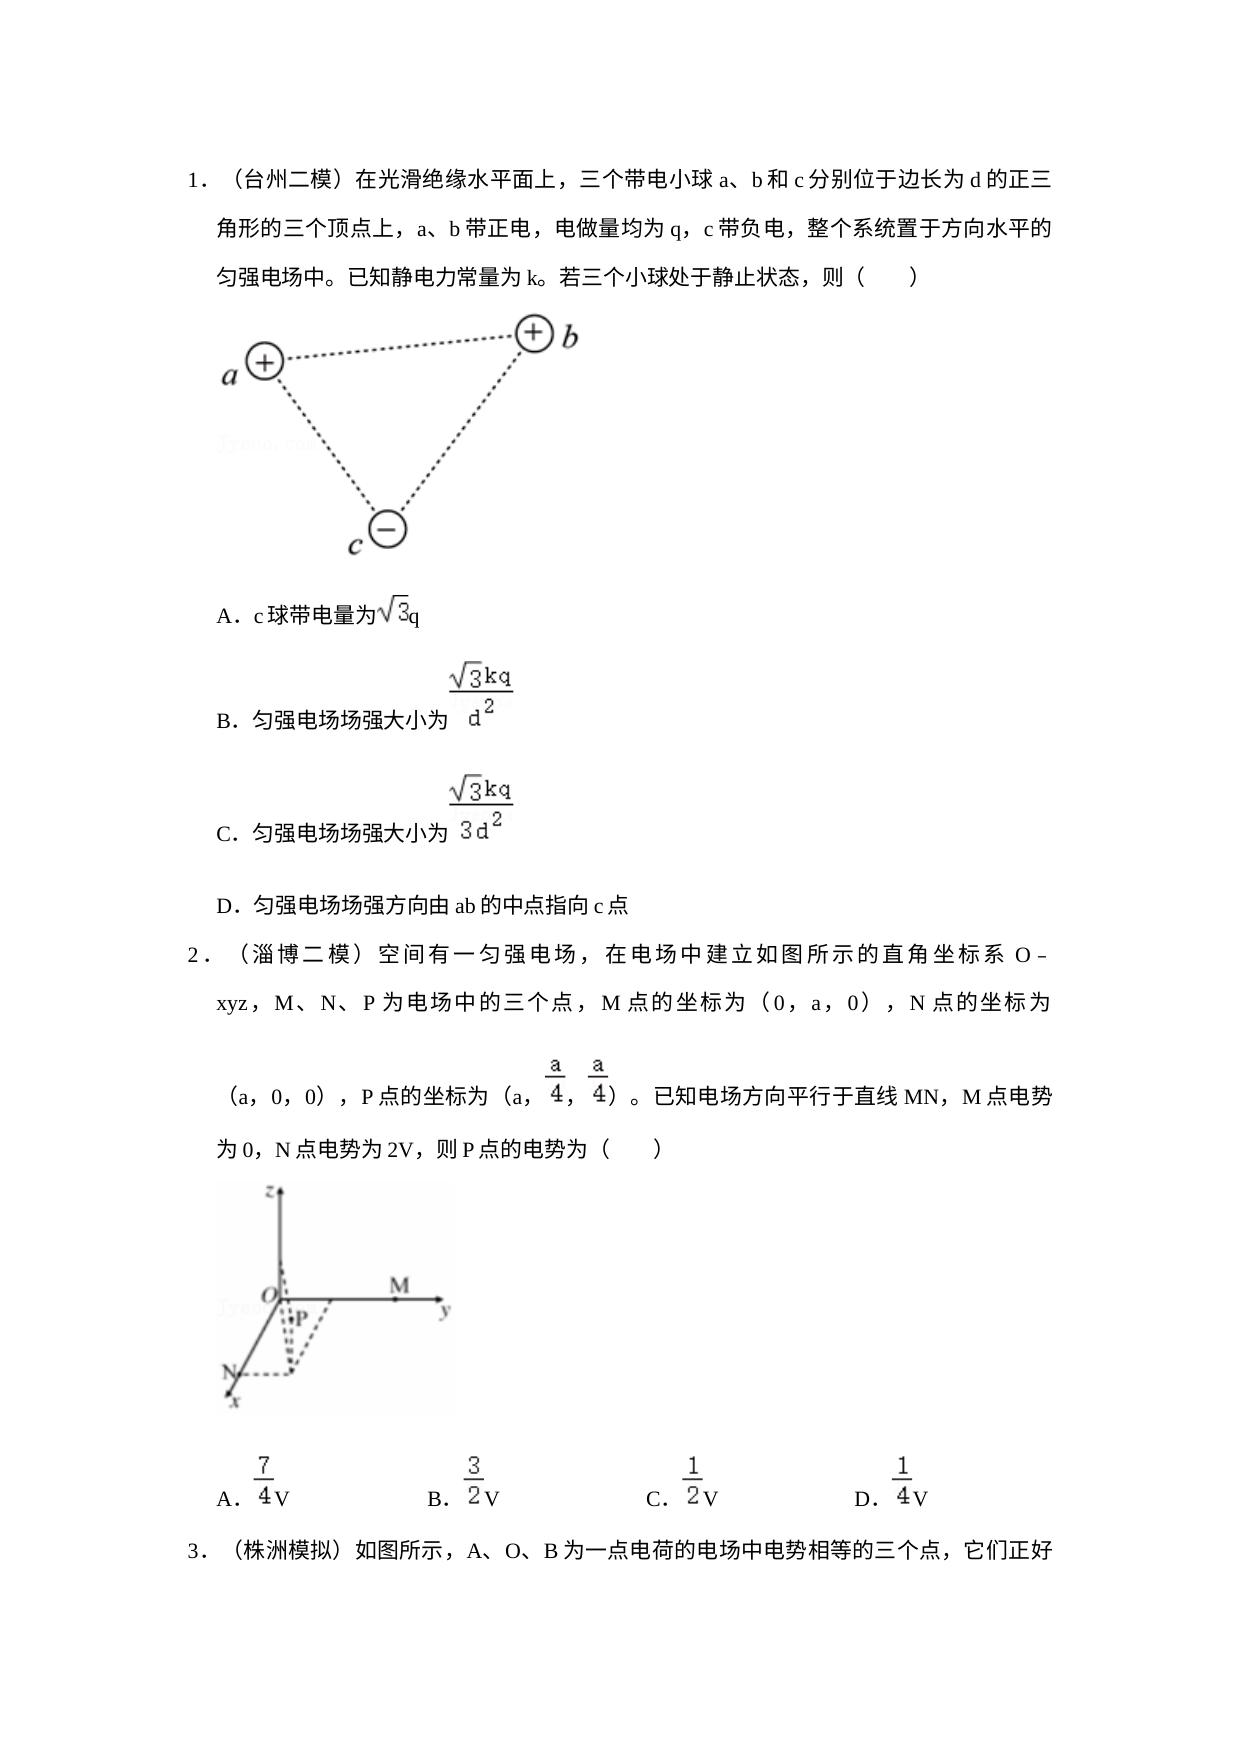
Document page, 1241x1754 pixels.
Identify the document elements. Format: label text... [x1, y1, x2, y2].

text A．c球带电量为q [187, 580, 1053, 645]
picture [587, 1050, 609, 1105]
text 2．（淄博二模）空间有一匀强电场，在电场中建立如图所示的直角坐标系O﹣xyz，M、N、P为电场中的三个点，M点的坐标为（0，a，0），N点的坐标为（a，0，0），P点的坐标为（a，，）。已知电场方向平行于直线MN，M点电势为0，N点电势为2V，则P点的电势为（ ） [187, 936, 1053, 1164]
text B．匀强电场场强大小为 [187, 661, 1053, 759]
picture [377, 595, 409, 624]
picture [449, 661, 514, 729]
picture [449, 774, 514, 842]
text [187, 1533, 1053, 1566]
text 1．（台州二模）在光滑绝缘水平面上，三个带电小球a、b和c分别位于边长为d的正三角形的三个顶点上，a、b带正电，电做量均为q，c带负电，整个系统置于方向水平的匀强电场中。已知静电力常量为k。若三个小球处于静止状态，则（ ） [187, 162, 1053, 292]
picture [682, 1452, 703, 1507]
picture [216, 307, 584, 560]
text D．匀强电场场强方向由ab的中点指向c点 [187, 888, 1053, 920]
text C．匀强电场场强大小为 [187, 774, 1053, 872]
picture [216, 1179, 456, 1414]
text A．V B．V C．V D．V [187, 1452, 1053, 1517]
picture [463, 1452, 484, 1507]
picture [545, 1050, 566, 1105]
picture [253, 1452, 274, 1507]
picture [891, 1452, 913, 1507]
